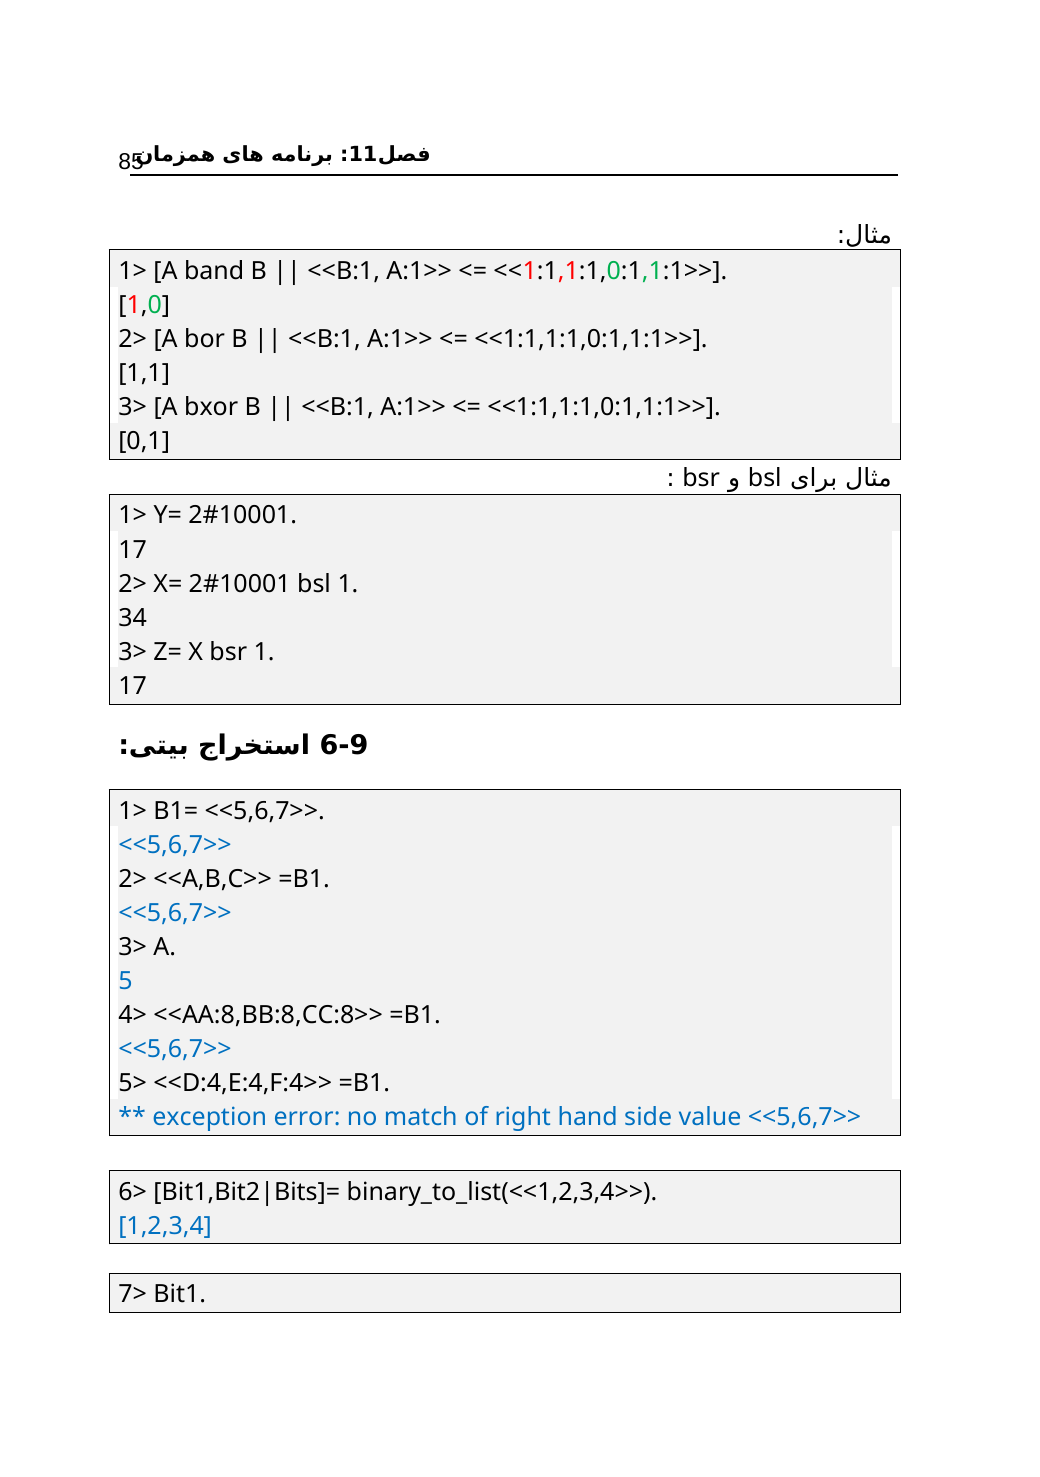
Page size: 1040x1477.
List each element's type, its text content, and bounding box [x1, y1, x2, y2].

text 1> B1= <<5,6,7>>. [110, 790, 900, 826]
text 17 [110, 664, 900, 704]
text مثال برای bsl و bsr : [118, 460, 892, 494]
text 7> Bit1. [110, 1274, 900, 1312]
text مثال: [118, 220, 892, 249]
text 17 [118, 531, 892, 565]
text 6> [Bit1,Bit2|Bits]= binary_to_list(<<1,2,3,4>>). [110, 1171, 900, 1204]
subtitle 6-9 استخراج بیتی: [118, 730, 892, 761]
text <<5,6,7>> [118, 826, 892, 861]
text 4> <<AA:8,BB:8,CC:8>> =B1. [118, 997, 892, 1031]
text 1> [A band B || <<B:1, A:1>> <= <<1:1,1:1,0:1,1:1>>]. [110, 250, 900, 287]
text [1,2,3,4] [110, 1204, 900, 1243]
text <<5,6,7>> [118, 1031, 892, 1065]
text [1,0] [118, 287, 892, 321]
text 3> Z= X bsr 1. [118, 633, 892, 664]
text [0,1] [110, 420, 900, 459]
text [1,1] [118, 355, 892, 389]
text 5> <<D:4,E:4,F:4>> =B1. [118, 1065, 892, 1096]
text 34 [118, 599, 892, 633]
text 3> [A bxor B || <<B:1, A:1>> <= <<1:1,1:1,0:1,1:1>>]. [118, 389, 892, 420]
text 3> A. [118, 929, 892, 963]
text 5 [118, 963, 892, 997]
text 2> <<A,B,C>> =B1. [118, 861, 892, 894]
text 2> [A bor B || <<B:1, A:1>> <= <<1:1,1:1,0:1,1:1>>]. [118, 321, 892, 355]
text <<5,6,7>> [118, 894, 892, 929]
text 1> Y= 2#10001. [110, 495, 900, 531]
text 2> X= 2#10001 bsl 1. [118, 565, 892, 599]
text ** exception error: no match of right hand side value <<5,6,7>> [110, 1096, 900, 1135]
